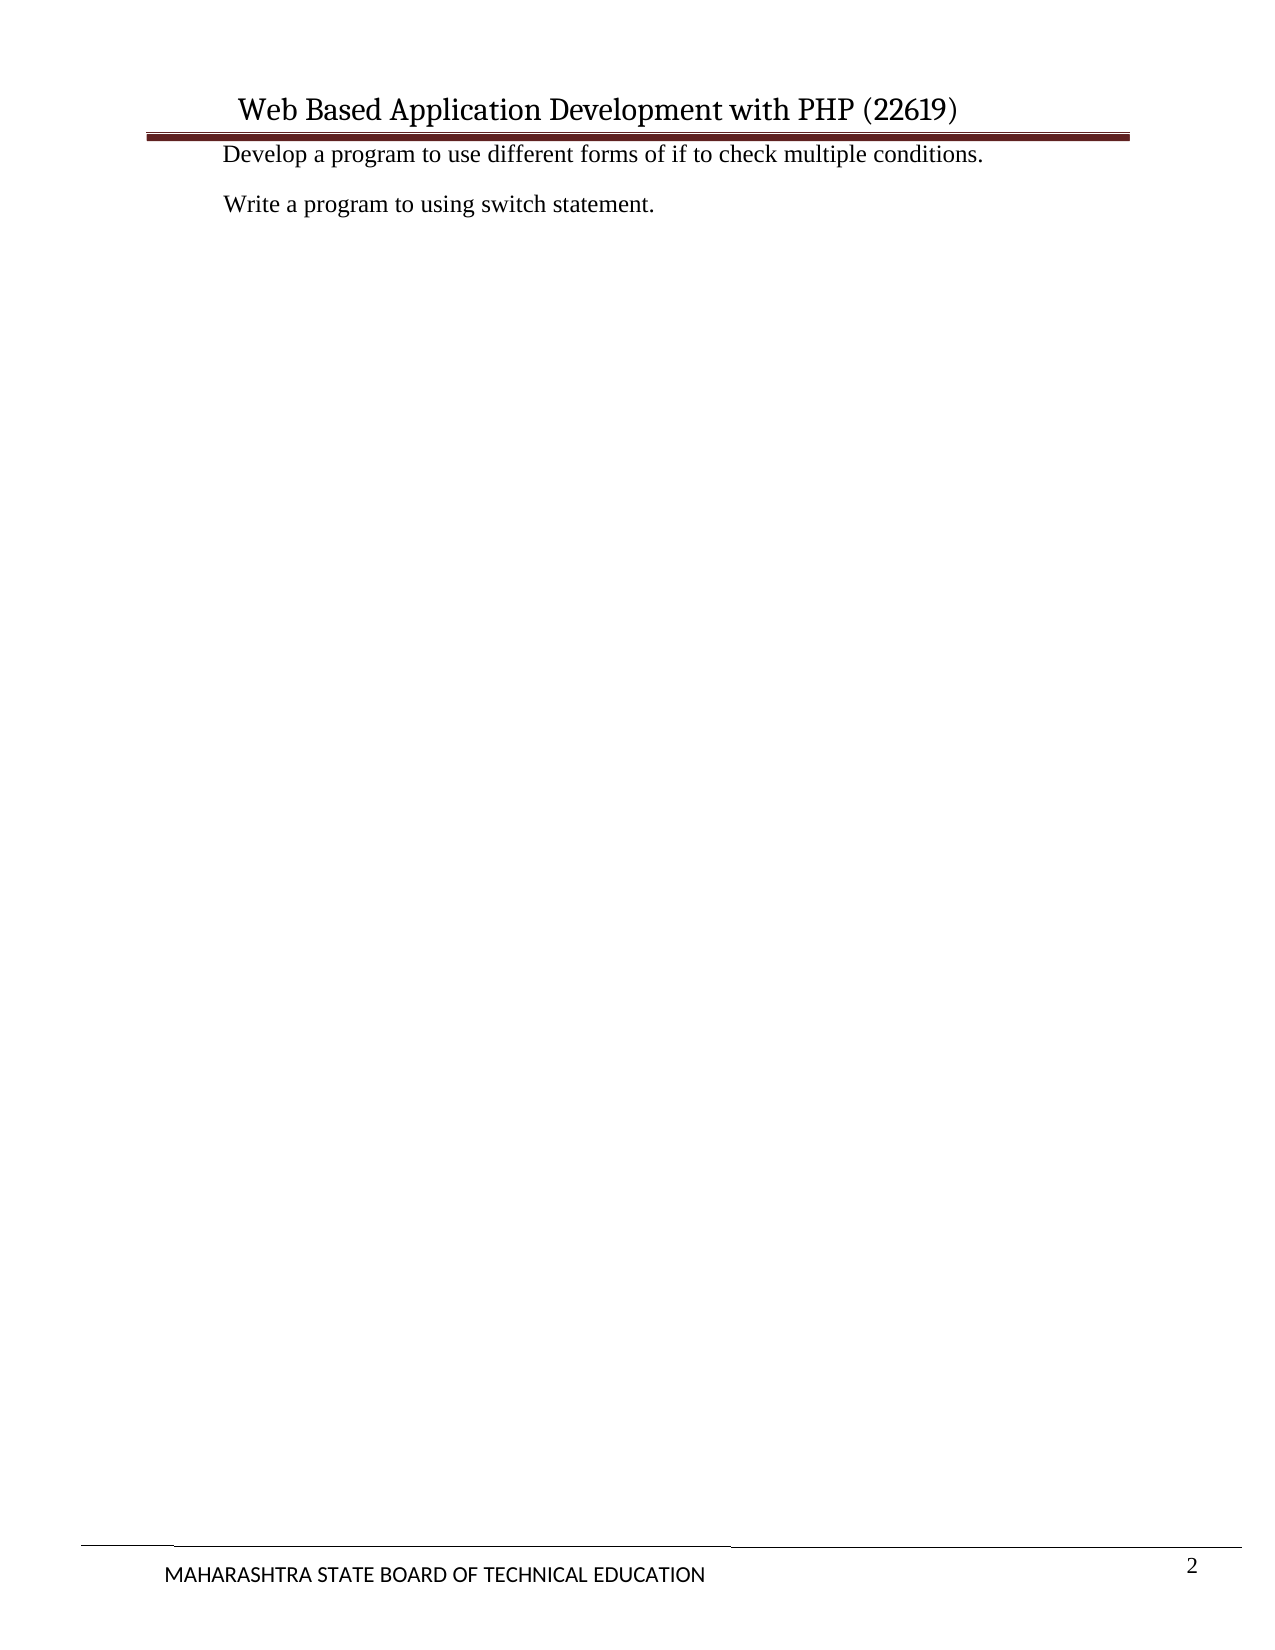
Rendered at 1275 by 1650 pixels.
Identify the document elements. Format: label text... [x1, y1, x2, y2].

text Develop a program to use different forms of if to check multiple conditions. Write a program to using switch statement. [222, 139, 993, 218]
